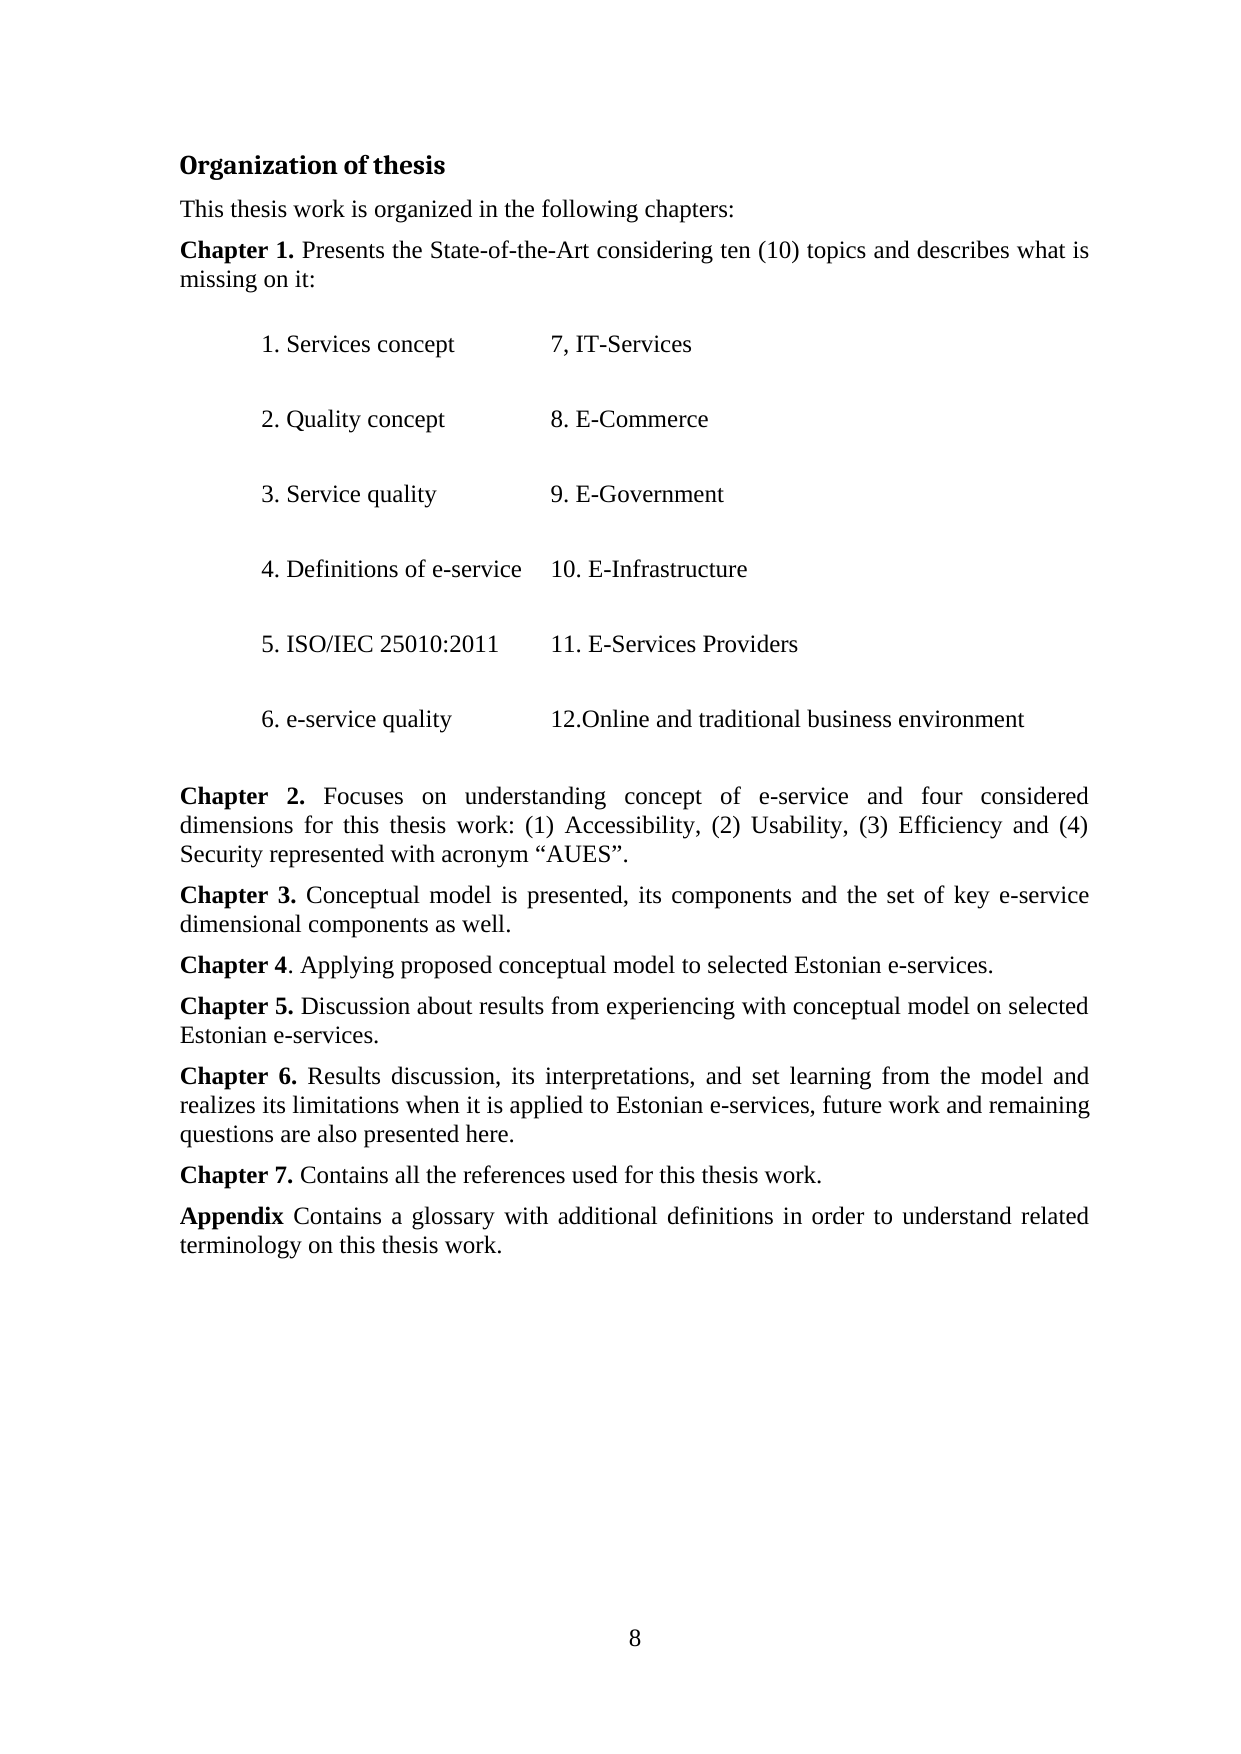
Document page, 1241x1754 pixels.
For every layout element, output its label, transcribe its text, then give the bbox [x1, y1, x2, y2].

text Chapter 2. Focuses on understanding concept of e-service and four considered dimensions for this thesis work: (1) Accessibility, (2) Usability, (3) Efficiency and (4) Security represented with acronym “AUES”. [179, 781, 1090, 867]
text This thesis work is organized in the following chapters: [179, 194, 1090, 222]
text Chapter 5. Discussion about results from experiencing with conceptual model on selected Estonian e-services. [179, 991, 1090, 1049]
text Chapter 4. Applying proposed conceptual model to selected Estonian e-services. [179, 950, 1090, 979]
text Chapter 7. Contains all the references used for this thesis work. [179, 1160, 1090, 1189]
text Organization of thesis [179, 150, 1090, 181]
text Chapter 1. Presents the State-of-the-Art considering ten (10) topics and describes what is missing on it: [179, 235, 1090, 292]
text Appendix Contains a glossary with additional definitions in order to understand related terminology on this thesis work. [179, 1201, 1090, 1259]
text Chapter 6. Results discussion, its interpretations, and set learning from the model and realizes its limitations when it is applied to Estonian e-services, future work and remaining questions are also presented here. [179, 1061, 1090, 1147]
text Chapter 3. Conceptual model is presented, its components and the set of key e-service dimensional components as well. [179, 880, 1090, 937]
